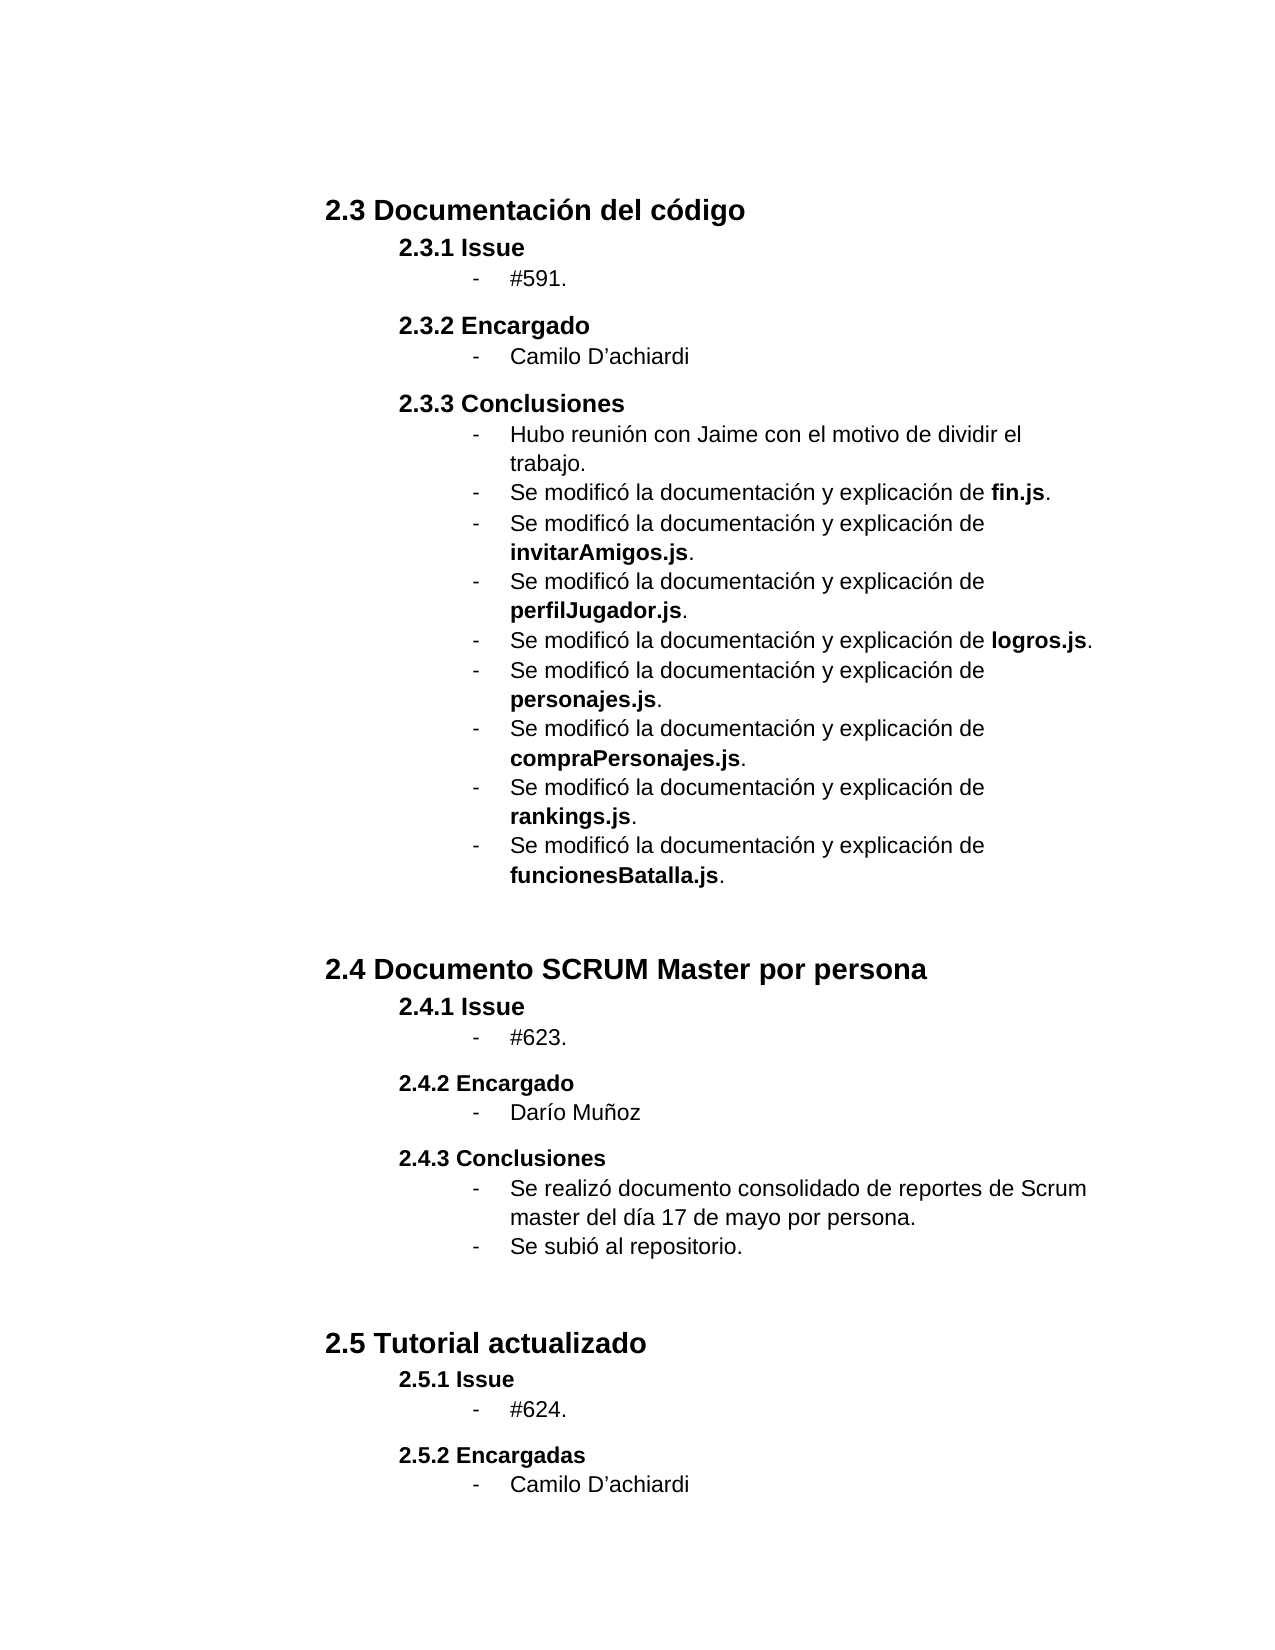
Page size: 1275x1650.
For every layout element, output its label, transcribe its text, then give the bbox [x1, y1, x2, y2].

list #591. [472, 264, 1098, 292]
list Se modificó la documentación y explicación de fin.js. [472, 478, 1098, 506]
subtitle 2.3.1 Issue [325, 233, 1098, 262]
list Se modificó la documentación y explicación de logros.js. [472, 626, 1098, 654]
list #624. [472, 1395, 1098, 1423]
subtitle 2.3.2 Encargado [325, 311, 1098, 340]
list Se modificó la documentación y explicación de funcionesBatalla.js. [472, 832, 1098, 888]
list Camilo D’achiardi [472, 1470, 1098, 1498]
list Se modificó la documentación y explicación de rankings.js. [472, 773, 1098, 829]
subtitle 2.5.2 Encargadas [325, 1442, 1098, 1468]
subtitle 2.4 Documento SCRUM Master por persona [251, 952, 1098, 985]
list Se subió al repositorio. [472, 1232, 1098, 1260]
subtitle 2.5 Tutorial actualizado [251, 1326, 1098, 1360]
list Darío Muñoz [472, 1098, 1098, 1127]
list Se modificó la documentación y explicación de invitarAmigos.js. [472, 509, 1098, 565]
list Se modificó la documentación y explicación de personajes.js. [472, 656, 1098, 712]
list Hubo reunión con Jaime con el motivo de dividir el trabajo. [472, 420, 1098, 476]
list #623. [472, 1023, 1098, 1051]
subtitle 2.4.3 Conclusiones [325, 1145, 1098, 1172]
list Camilo D’achiardi [472, 342, 1098, 370]
subtitle 2.4.1 Issue [325, 992, 1098, 1021]
subtitle 2.3 Documentación del código [251, 193, 1098, 226]
list Se modificó la documentación y explicación de perfilJugador.js. [472, 567, 1098, 624]
subtitle 2.4.2 Encargado [325, 1070, 1098, 1096]
subtitle 2.3.3 Conclusiones [325, 389, 1098, 418]
list Se modificó la documentación y explicación de compraPersonajes.js. [472, 714, 1098, 771]
subtitle 2.5.1 Issue [325, 1366, 1098, 1393]
list Se realizó documento consolidado de reportes de Scrum master del día 17 de mayo por persona. [472, 1174, 1098, 1230]
